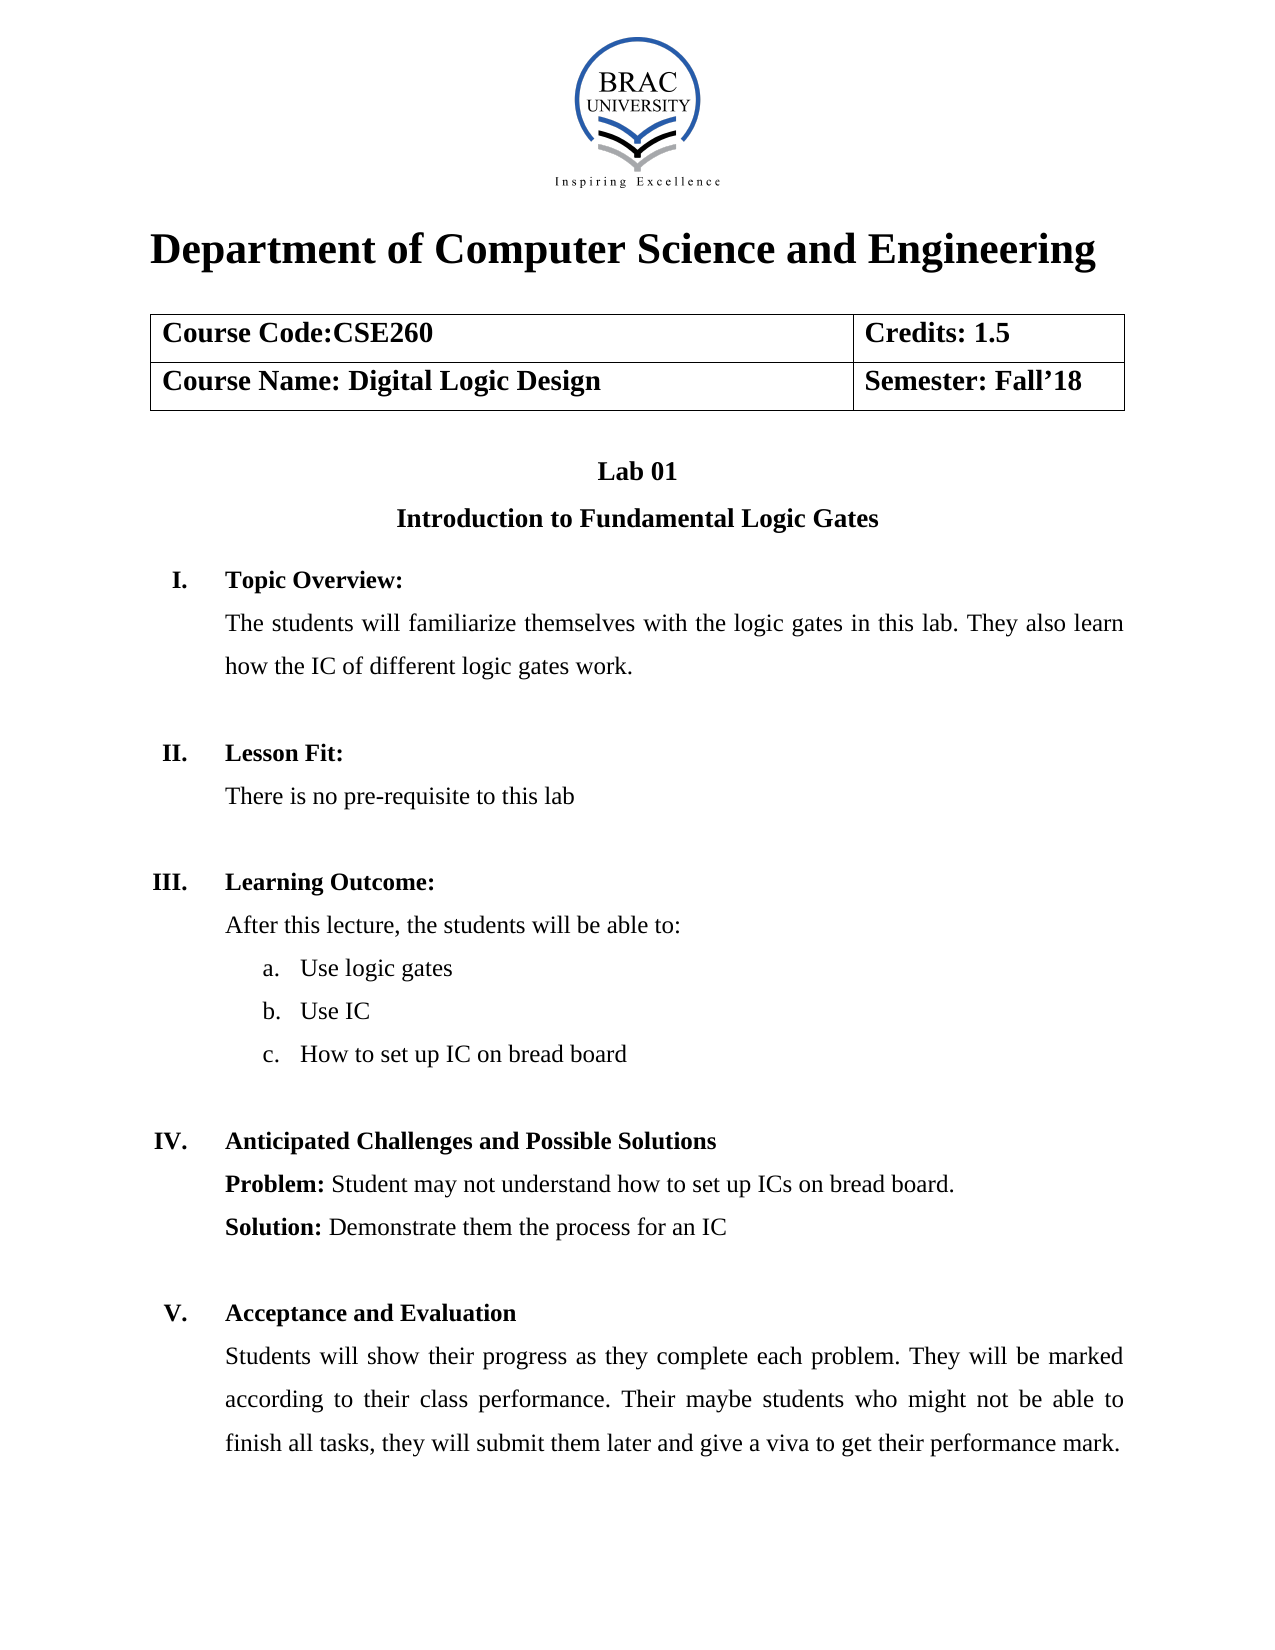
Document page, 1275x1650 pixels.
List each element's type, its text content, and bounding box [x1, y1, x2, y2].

list Lesson Fit: [187, 738, 1125, 766]
table_header Course Code:CSE260 [151, 315, 853, 362]
list The students will familiarize themselves with the logic gates in this lab. They also learn how the IC of different logic gates work. [225, 608, 1125, 680]
text Lab 01 Introduction to Fundamental Logic Gates [150, 411, 1125, 533]
picture [555, 37, 720, 188]
list How to set up IC on bread board [262, 1039, 1125, 1068]
list Learning Outcome: [187, 867, 1125, 896]
list Anticipated Challenges and Possible Solutions [187, 1126, 1125, 1154]
list There is no pre-requisite to this lab [225, 781, 1125, 809]
list Use IC [262, 996, 1125, 1025]
table_cell Semester: Fall’18 [854, 363, 1124, 410]
list Acceptance and Evaluation [187, 1298, 1125, 1327]
list After this lecture, the students will be able to: [225, 910, 1125, 939]
text Department of Computer Science and Engineering [150, 222, 1125, 273]
list Use logic gates [262, 953, 1125, 982]
table_cell Course Name: Digital Logic Design [151, 363, 853, 410]
list Topic Overview: [187, 565, 1125, 594]
list Students will show their progress as they complete each problem. They will be marked according to their class performance. Their maybe students who might not be able to finish all tasks, they will submit them later and give a viva to get their performance mark. [225, 1341, 1125, 1456]
table_header Credits: 1.5 [854, 315, 1124, 362]
list Problem: Student may not understand how to set up ICs on bread board. [225, 1169, 1125, 1198]
list Solution: Demonstrate them the process for an IC [225, 1212, 1125, 1241]
